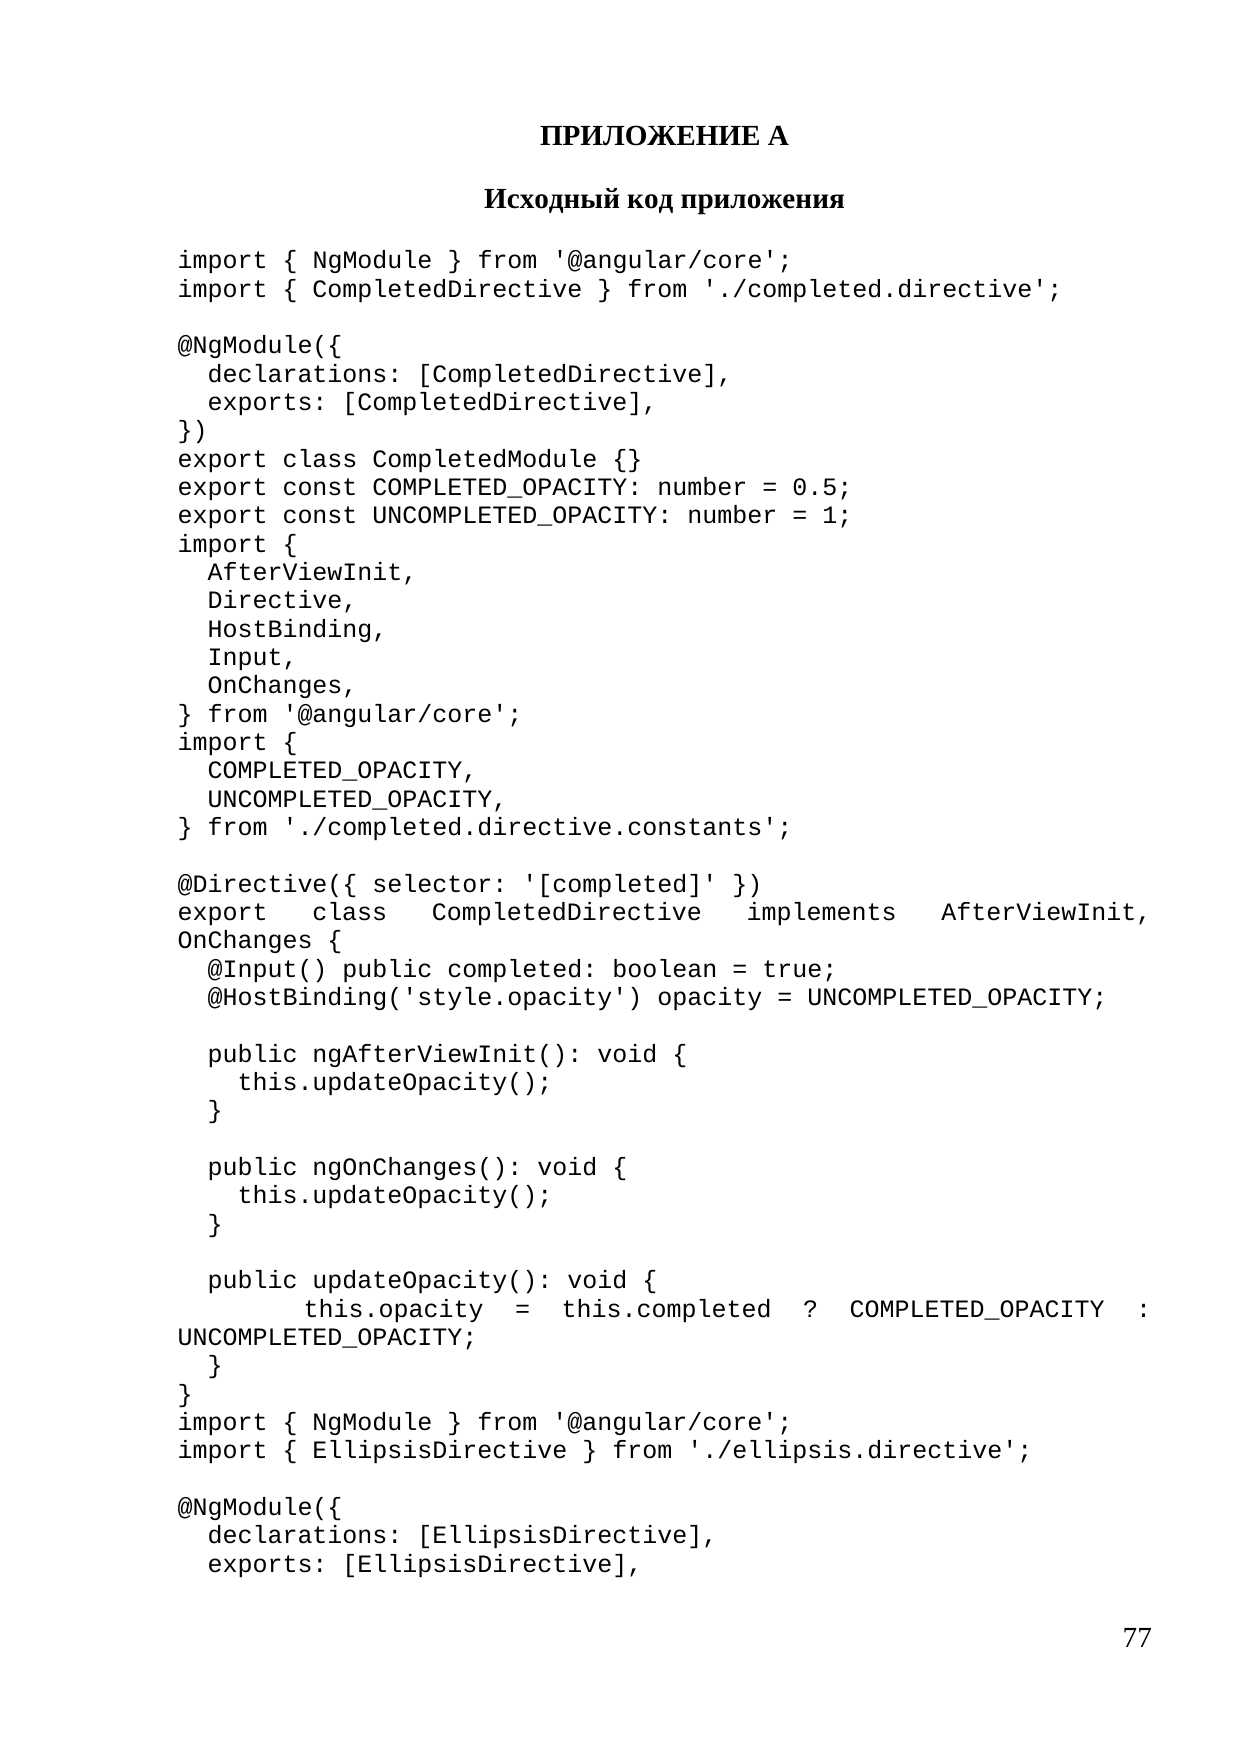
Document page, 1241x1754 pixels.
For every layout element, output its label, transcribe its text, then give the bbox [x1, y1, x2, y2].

text @Directive({ selector: '[completed]' }) [177, 871, 1152, 899]
text Исходный код приложения [177, 181, 1152, 214]
text public updateOpacity(): void { [177, 1268, 1152, 1296]
text @NgModule({ [177, 1494, 1152, 1523]
text public ngAfterViewInit(): void { [177, 1041, 1152, 1069]
text this.opacity = this.completed ? COMPLETED_OPACITY : UNCOMPLETED_OPACITY; [177, 1296, 1152, 1353]
text } [177, 1353, 1152, 1381]
text } [177, 1098, 1152, 1126]
text import { NgModule } from '@angular/core'; [177, 1409, 1152, 1438]
text } from './completed.directive.constants'; [177, 814, 1152, 843]
text OnChanges, [177, 673, 1152, 701]
text import { CompletedDirective } from './completed.directive'; [177, 276, 1152, 304]
text import { NgModule } from '@angular/core'; [177, 248, 1152, 276]
text @NgModule({ [177, 333, 1152, 361]
text export const COMPLETED_OPACITY: number = 0.5; [177, 474, 1152, 503]
text @Input() public completed: boolean = true; [177, 956, 1152, 984]
text export class CompletedDirective implements AfterViewInit, OnChanges { [177, 899, 1152, 956]
text this.updateOpacity(); [177, 1069, 1152, 1098]
text declarations: [CompletedDirective], [177, 361, 1152, 389]
text export class CompletedModule {} [177, 446, 1152, 474]
text public ngOnChanges(): void { [177, 1154, 1152, 1183]
text Input, [177, 644, 1152, 673]
text this.updateOpacity(); [177, 1183, 1152, 1211]
text } [177, 1211, 1152, 1239]
text AfterViewInit, [177, 559, 1152, 588]
text exports: [CompletedDirective], [177, 389, 1152, 418]
text } [177, 1381, 1152, 1409]
text COMPLETED_OPACITY, [177, 758, 1152, 786]
text UNCOMPLETED_OPACITY, [177, 786, 1152, 814]
text } from '@angular/core'; [177, 701, 1152, 729]
text import { [177, 729, 1152, 758]
text Directive, [177, 588, 1152, 616]
text @HostBinding('style.opacity') opacity = UNCOMPLETED_OPACITY; [177, 984, 1152, 1013]
text declarations: [EllipsisDirective], [177, 1523, 1152, 1551]
text }) [177, 418, 1152, 446]
text export const UNCOMPLETED_OPACITY: number = 1; [177, 503, 1152, 531]
text Приложение А [177, 118, 1152, 152]
text exports: [EllipsisDirective], [177, 1551, 1152, 1579]
text import { [177, 531, 1152, 559]
text import { EllipsisDirective } from './ellipsis.directive'; [177, 1438, 1152, 1466]
text HostBinding, [177, 616, 1152, 644]
